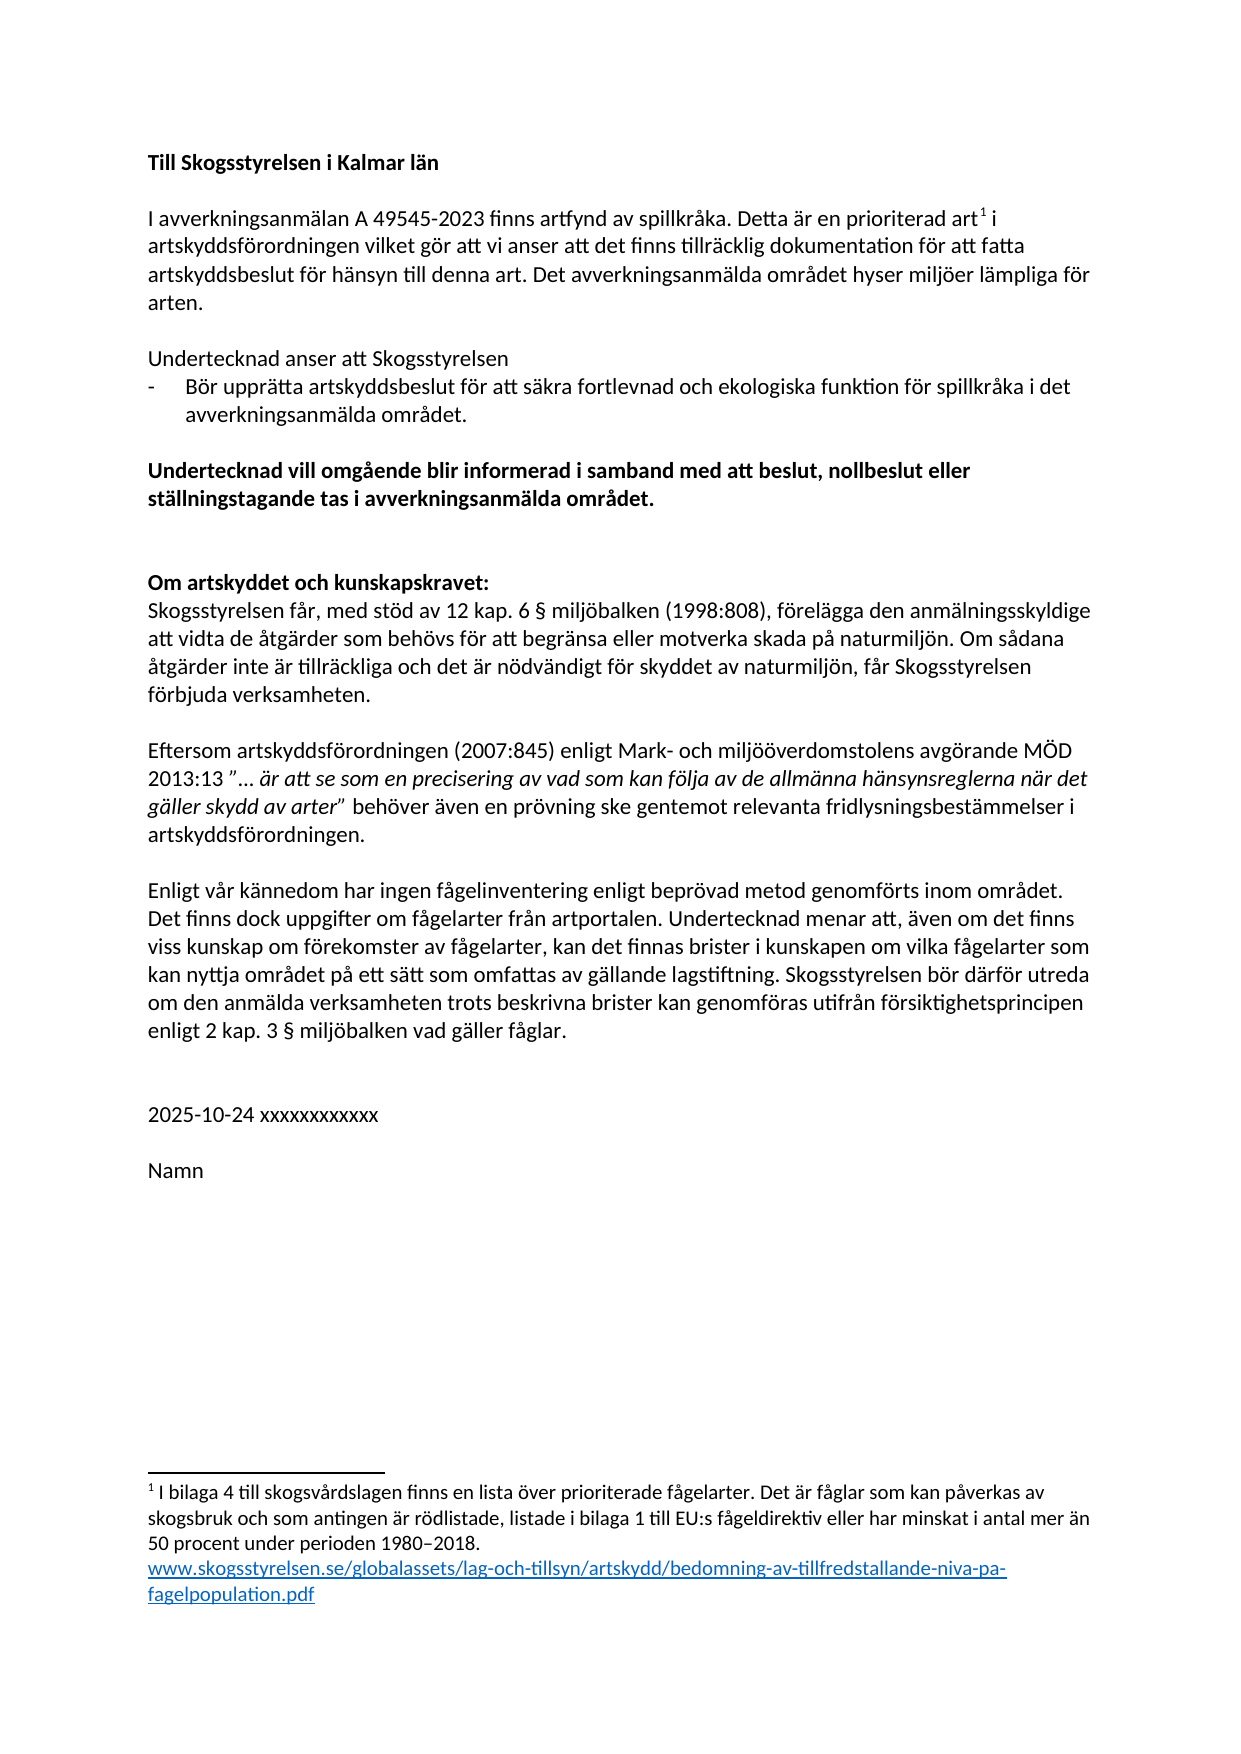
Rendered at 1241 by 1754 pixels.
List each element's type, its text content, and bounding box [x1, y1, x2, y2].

text Till Skogsstyrelsen i Kalmar län [148, 148, 1093, 176]
text gäller skydd av arter” behöver även en prövning ske gentemot relevanta fridlysningsbestämmelser i artskyddsförordningen. [148, 792, 1093, 848]
text 2025-10-24 xxxxxxxxxxxx [148, 1100, 1093, 1128]
text Eftersom artskyddsförordningen (2007:845) enligt Mark- och miljööverdomstolens avgörande MÖD 2013:13 ”… är att se som en precisering av vad som kan följa av de allmänna hänsynsreglerna när det [148, 736, 1093, 792]
text Undertecknad anser att Skogsstyrelsen [148, 344, 1093, 372]
text Skogsstyrelsen får, med stöd av 12 kap. 6 § miljöbalken (1998:808), förelägga den anmälningsskyldige att vidta de åtgärder som behövs för att begränsa eller motverka skada på naturmiljön. Om sådana åtgärder inte är tillräckliga och det är nödvändigt för skyddet av naturmiljön, får Skogsstyrelsen förbjuda verksamheten. [148, 596, 1093, 708]
text Enligt vår kännedom har ingen fågelinventering enligt beprövad metod genomförts inom området. Det finns dock uppgifter om fågelarter från artportalen. Undertecknad menar att, även om det finns viss kunskap om förekomster av fågelarter, kan det finnas brister i kunskapen om vilka fågelarter som kan nyttja området på ett sätt som omfattas av gällande lagstiftning. Skogsstyrelsen bör därför utreda om den anmälda verksamheten trots beskrivna brister kan genomföras utifrån försiktighetsprincipen enligt 2 kap. 3 § miljöbalken vad gäller fåglar. [148, 876, 1093, 1044]
text Namn [148, 1156, 1093, 1184]
list Bör upprätta artskyddsbeslut för att säkra fortlevnad och ekologiska funktion för spillkråka i det avverkningsanmälda området. [148, 372, 1093, 428]
text Om artskyddet och kunskapskravet: [148, 568, 1093, 596]
text Undertecknad vill omgående blir informerad i samband med att beslut, nollbeslut eller ställningstagande tas i avverkningsanmälda området. [148, 456, 1093, 512]
text I avverkningsanmälan A 49545-2023 finns artfynd av spillkråka. Detta är en prioriterad art i artskyddsförordningen vilket gör att vi anser att det finns tillräcklig dokumentation för att fatta artskyddsbeslut för hänsyn till denna art. Det avverkningsanmälda området hyser miljöer lämpliga för arten. [148, 204, 1093, 316]
